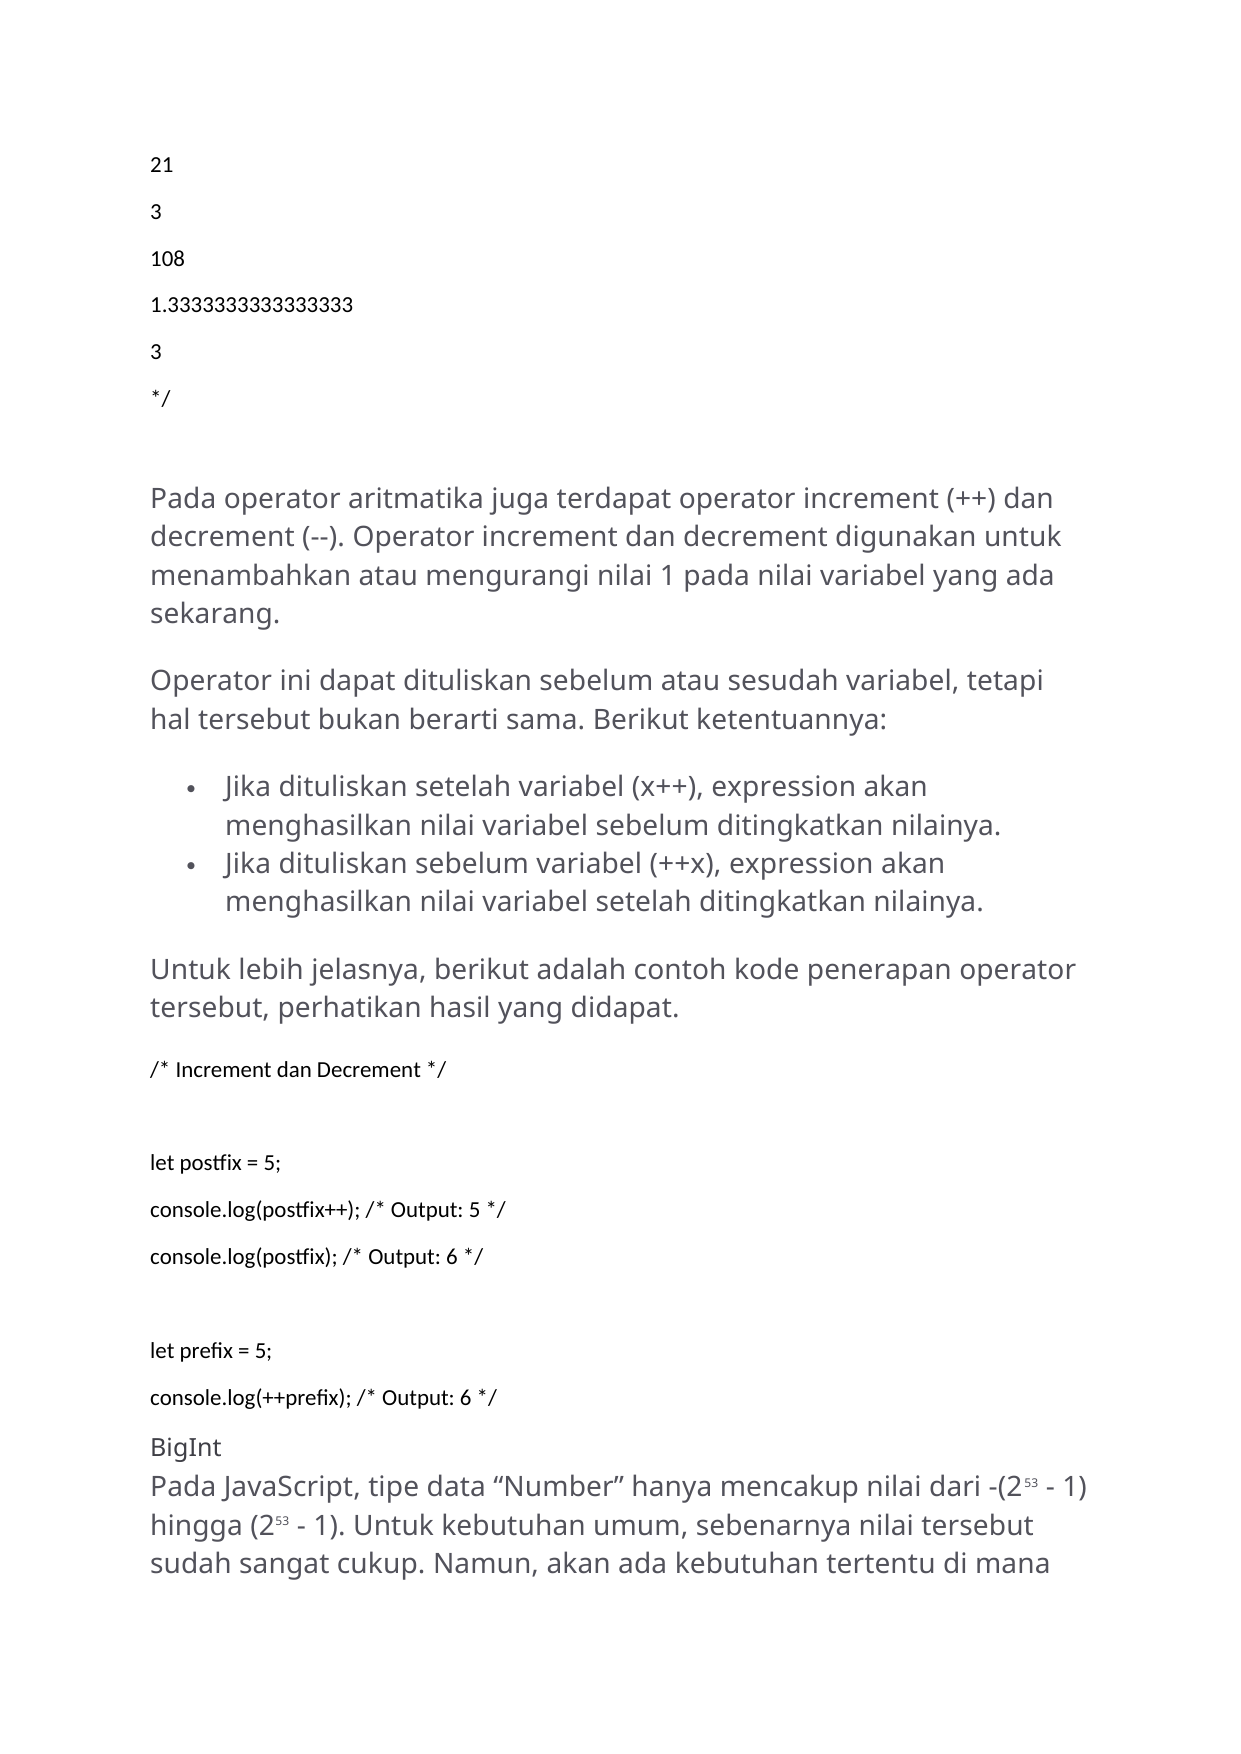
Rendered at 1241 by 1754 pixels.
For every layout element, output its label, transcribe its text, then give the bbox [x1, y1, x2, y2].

text Pada operator aritmatika juga terdapat operator increment (++) dan decrement (--). Operator increment dan decrement digunakan untuk menambahkan atau mengurangi nilai 1 pada nilai variabel yang ada sekarang. [150, 478, 1090, 631]
text 1.3333333333333333 [150, 291, 1090, 319]
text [150, 1467, 1090, 1582]
text 108 [150, 244, 1090, 272]
text /* Increment dan Decrement */ [150, 1055, 1090, 1083]
list Jika dituliskan setelah variabel (x++), expression akan menghasilkan nilai variabel sebelum ditingkatkan nilainya. [187, 766, 1090, 843]
text console.log(++prefix); /* Output: 6 */ [150, 1383, 1090, 1411]
text let postfix = 5; [150, 1148, 1090, 1177]
text 3 [150, 197, 1090, 225]
subtitle BigInt [150, 1430, 1090, 1464]
text Untuk lebih jelasnya, berikut adalah contoh kode penerapan operator tersebut, perhatikan hasil yang didapat. [150, 949, 1090, 1026]
text console.log(postfix++); /* Output: 5 */ [150, 1195, 1090, 1223]
list Jika dituliskan sebelum variabel (++x), expression akan menghasilkan nilai variabel setelah ditingkatkan nilainya. [187, 843, 1090, 920]
text 3 [150, 337, 1090, 366]
text console.log(postfix); /* Output: 6 */ [150, 1242, 1090, 1270]
text Operator ini dapat dituliskan sebelum atau sesudah variabel, tetapi hal tersebut bukan berarti sama. Berikut ketentuannya: [150, 661, 1090, 737]
text */ [150, 384, 1090, 412]
text 21 [150, 150, 1090, 178]
text let prefix = 5; [150, 1336, 1090, 1364]
